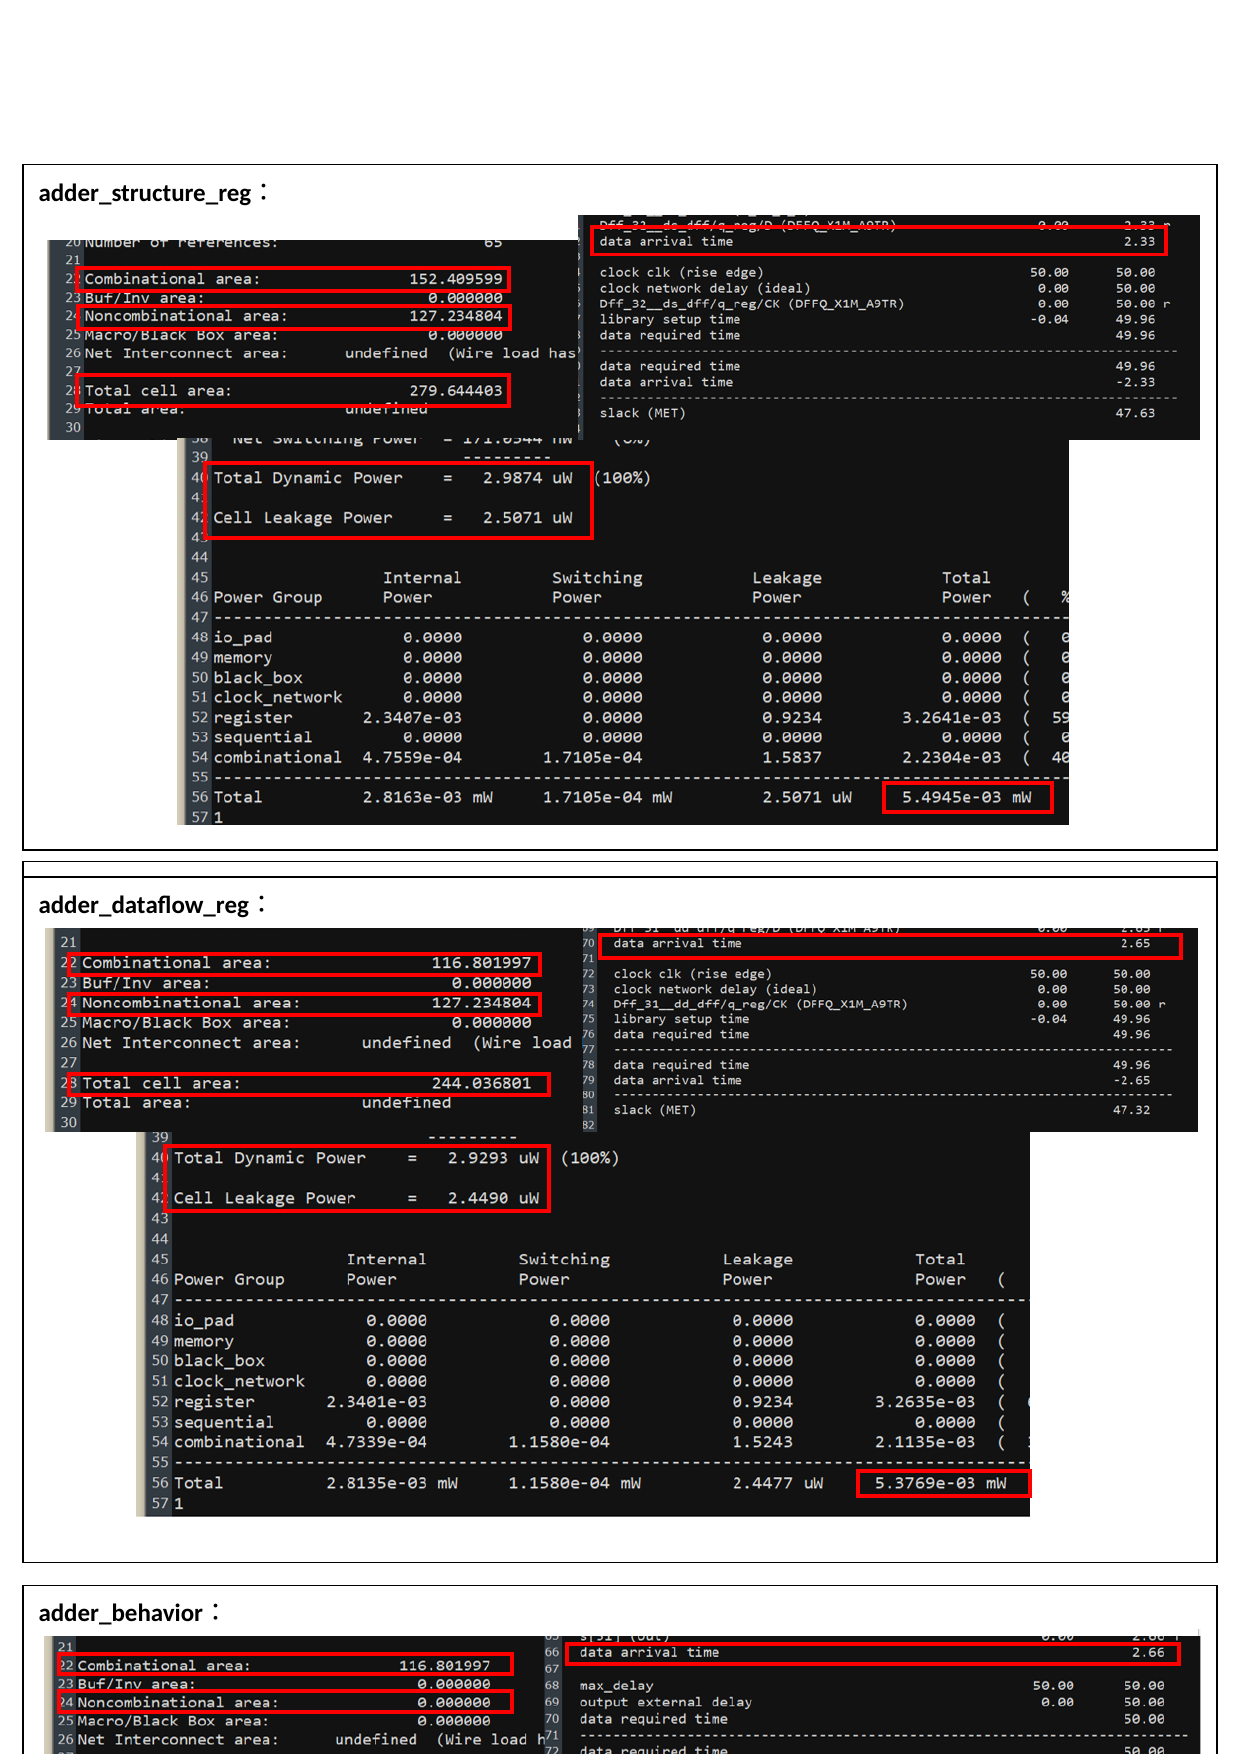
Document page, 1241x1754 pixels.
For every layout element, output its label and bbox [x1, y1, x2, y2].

picture [38, 921, 1201, 1522]
picture [38, 208, 1201, 828]
picture [38, 1629, 1201, 1754]
